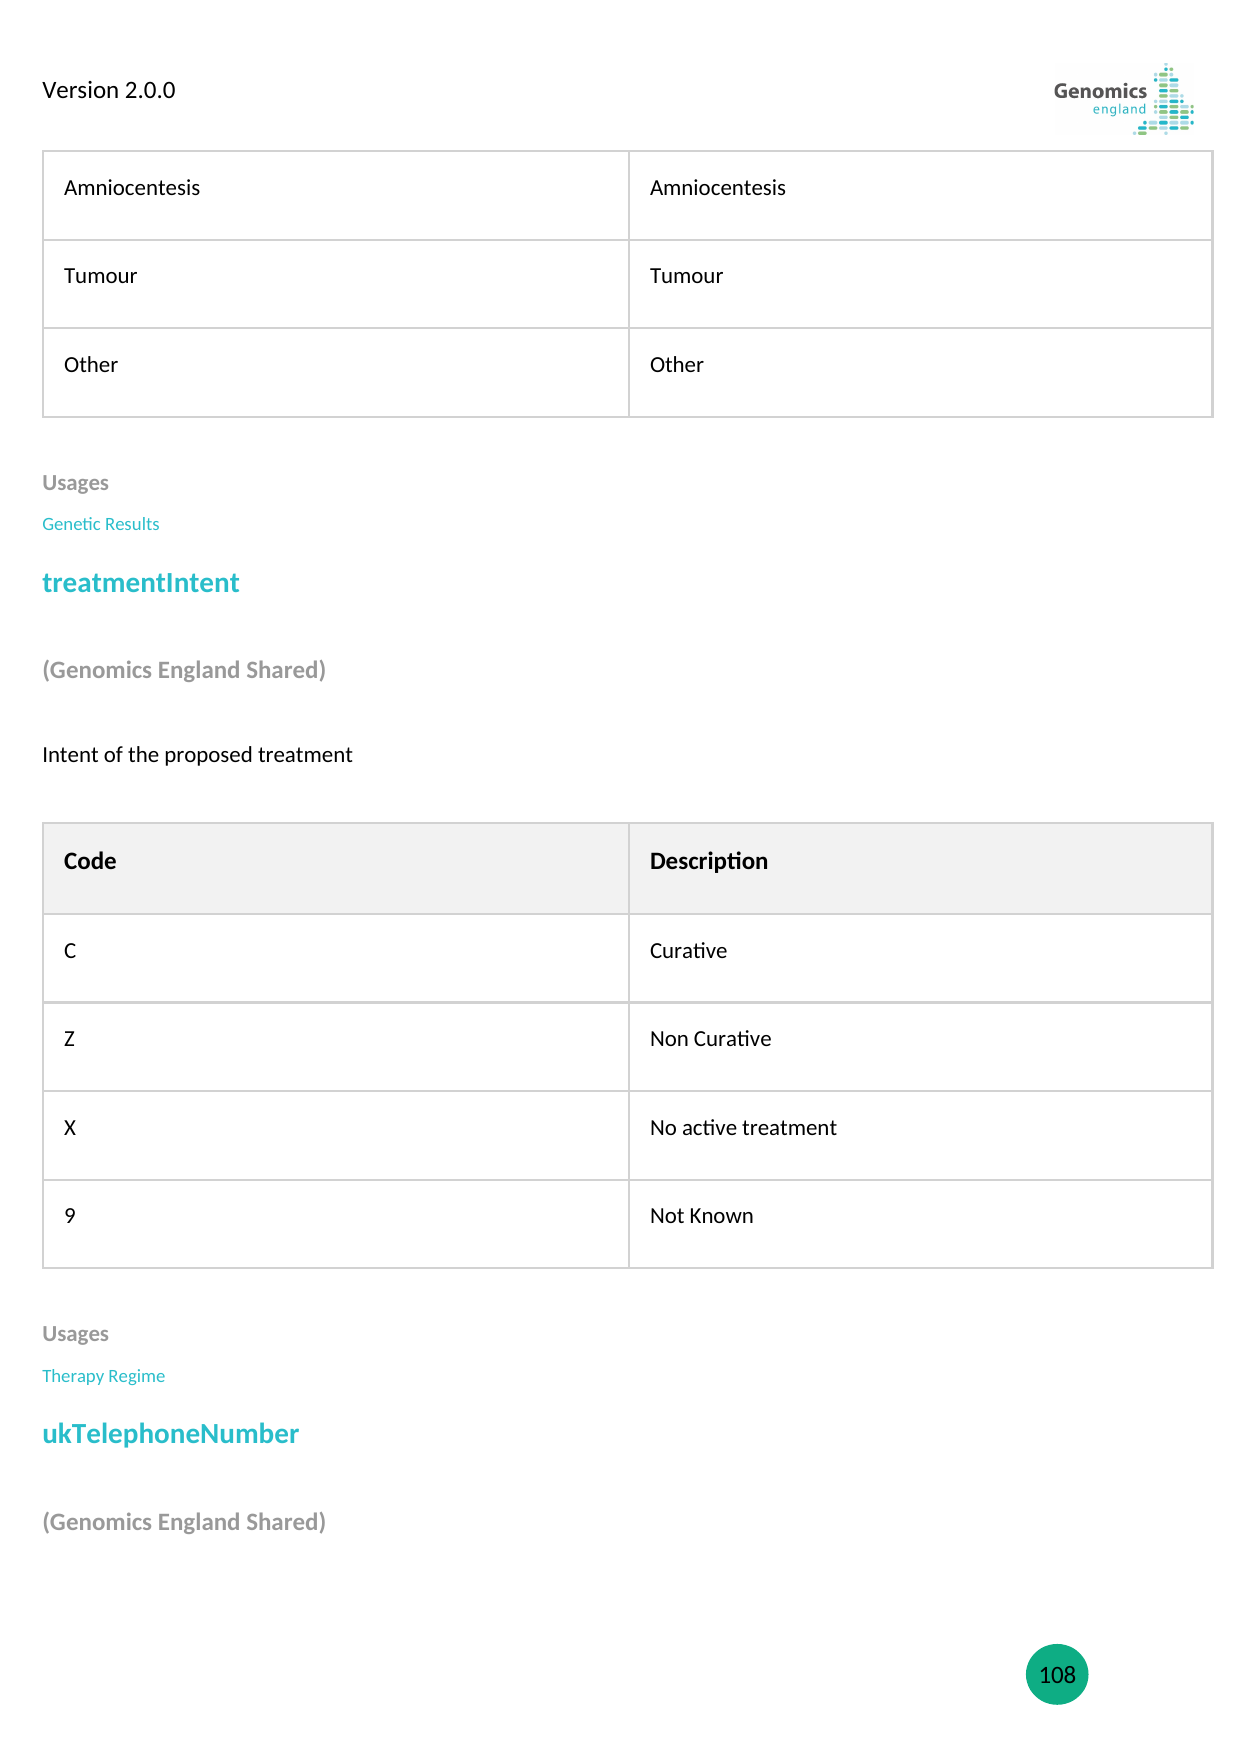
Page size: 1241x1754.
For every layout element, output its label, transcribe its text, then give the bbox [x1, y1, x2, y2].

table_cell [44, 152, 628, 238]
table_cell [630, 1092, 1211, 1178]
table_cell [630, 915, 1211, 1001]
text (Genomics England Shared) [42, 1506, 1211, 1537]
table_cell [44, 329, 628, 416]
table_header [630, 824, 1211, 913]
picture [1054, 63, 1194, 135]
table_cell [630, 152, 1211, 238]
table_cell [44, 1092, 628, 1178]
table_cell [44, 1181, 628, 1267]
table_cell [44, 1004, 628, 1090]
text Intent of the proposed treatment [42, 740, 1211, 768]
text Therapy Regime [42, 1364, 1211, 1387]
text ukTelephoneNumber [42, 1415, 1211, 1451]
text treatmentIntent [42, 564, 1211, 599]
text Usages [42, 1319, 1211, 1347]
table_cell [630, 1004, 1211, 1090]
text Genetic Results [42, 512, 1211, 535]
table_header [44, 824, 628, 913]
text Usages [42, 468, 1211, 496]
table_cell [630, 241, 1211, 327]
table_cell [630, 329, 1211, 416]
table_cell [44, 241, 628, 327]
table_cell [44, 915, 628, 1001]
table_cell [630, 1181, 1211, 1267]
text (Genomics England Shared) [42, 655, 1211, 685]
